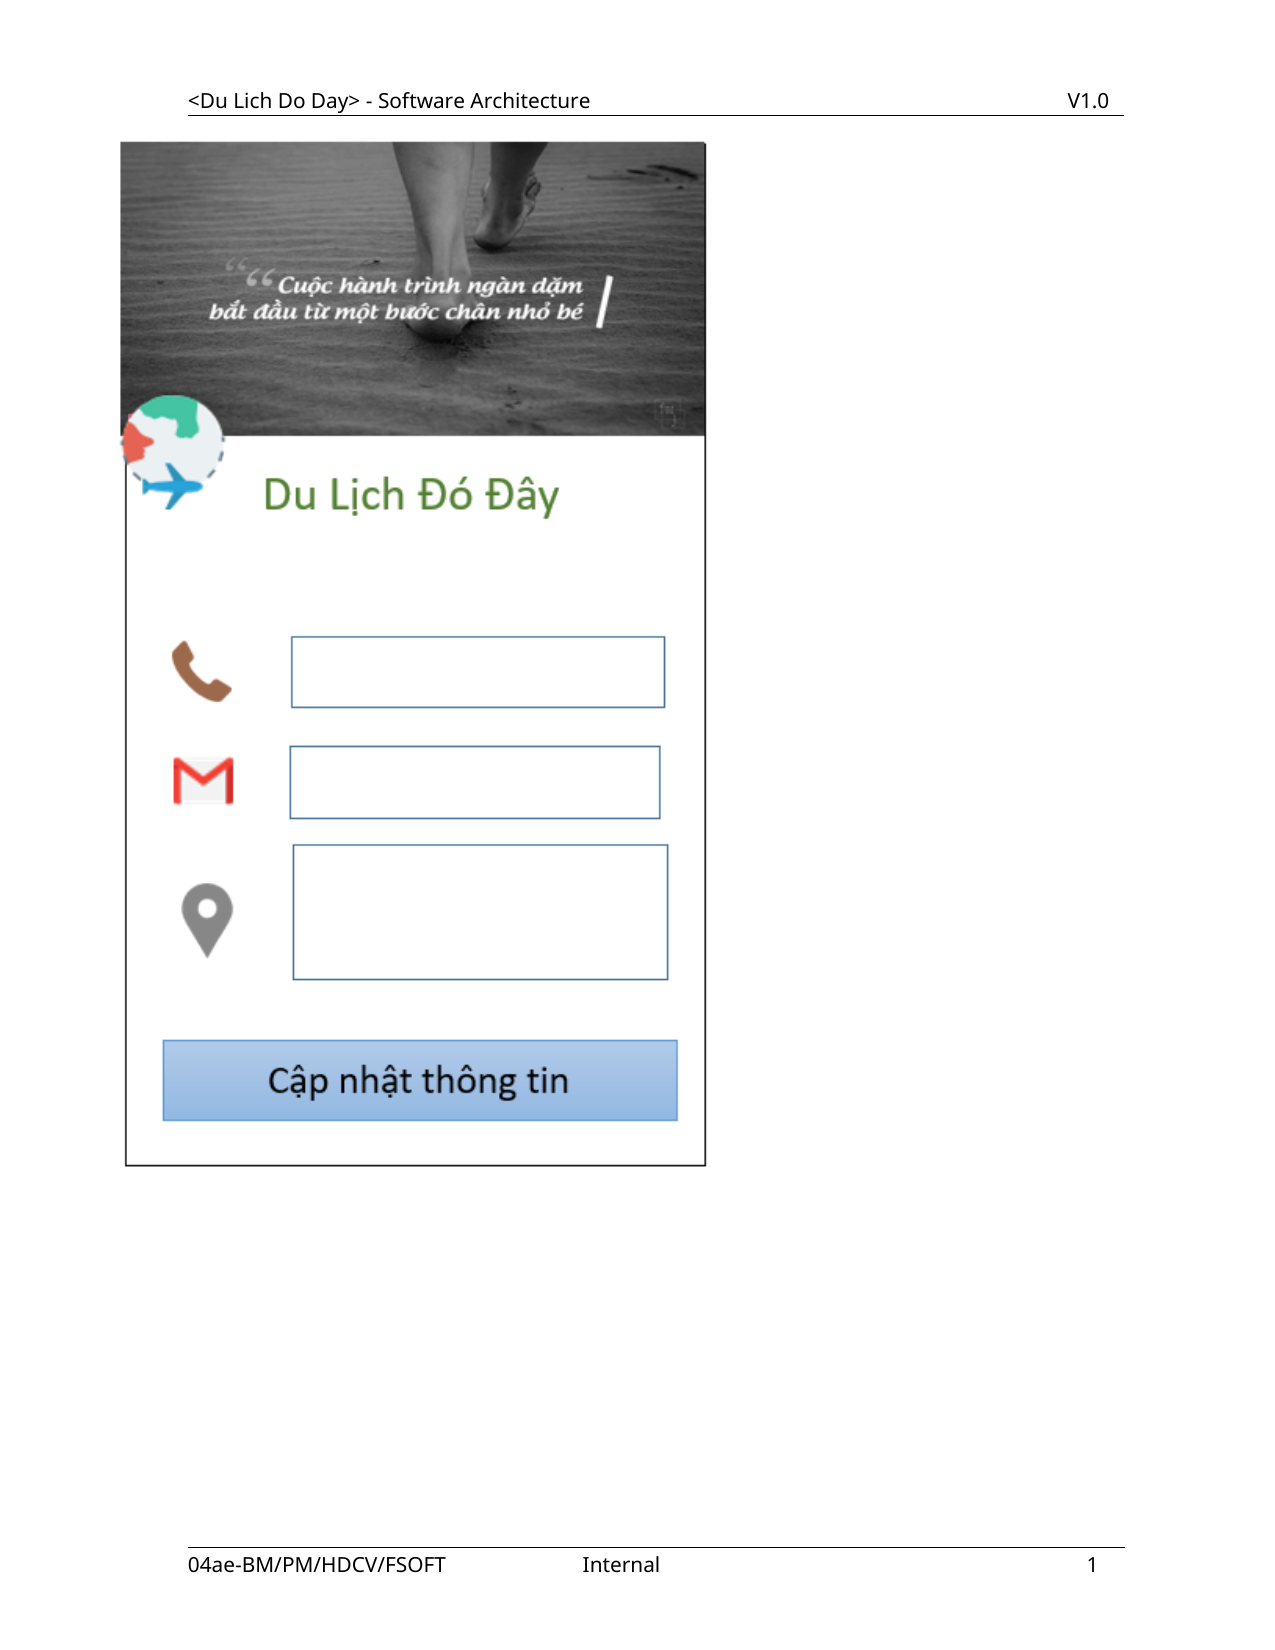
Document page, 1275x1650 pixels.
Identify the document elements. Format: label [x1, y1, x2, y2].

picture [116, 139, 711, 1173]
